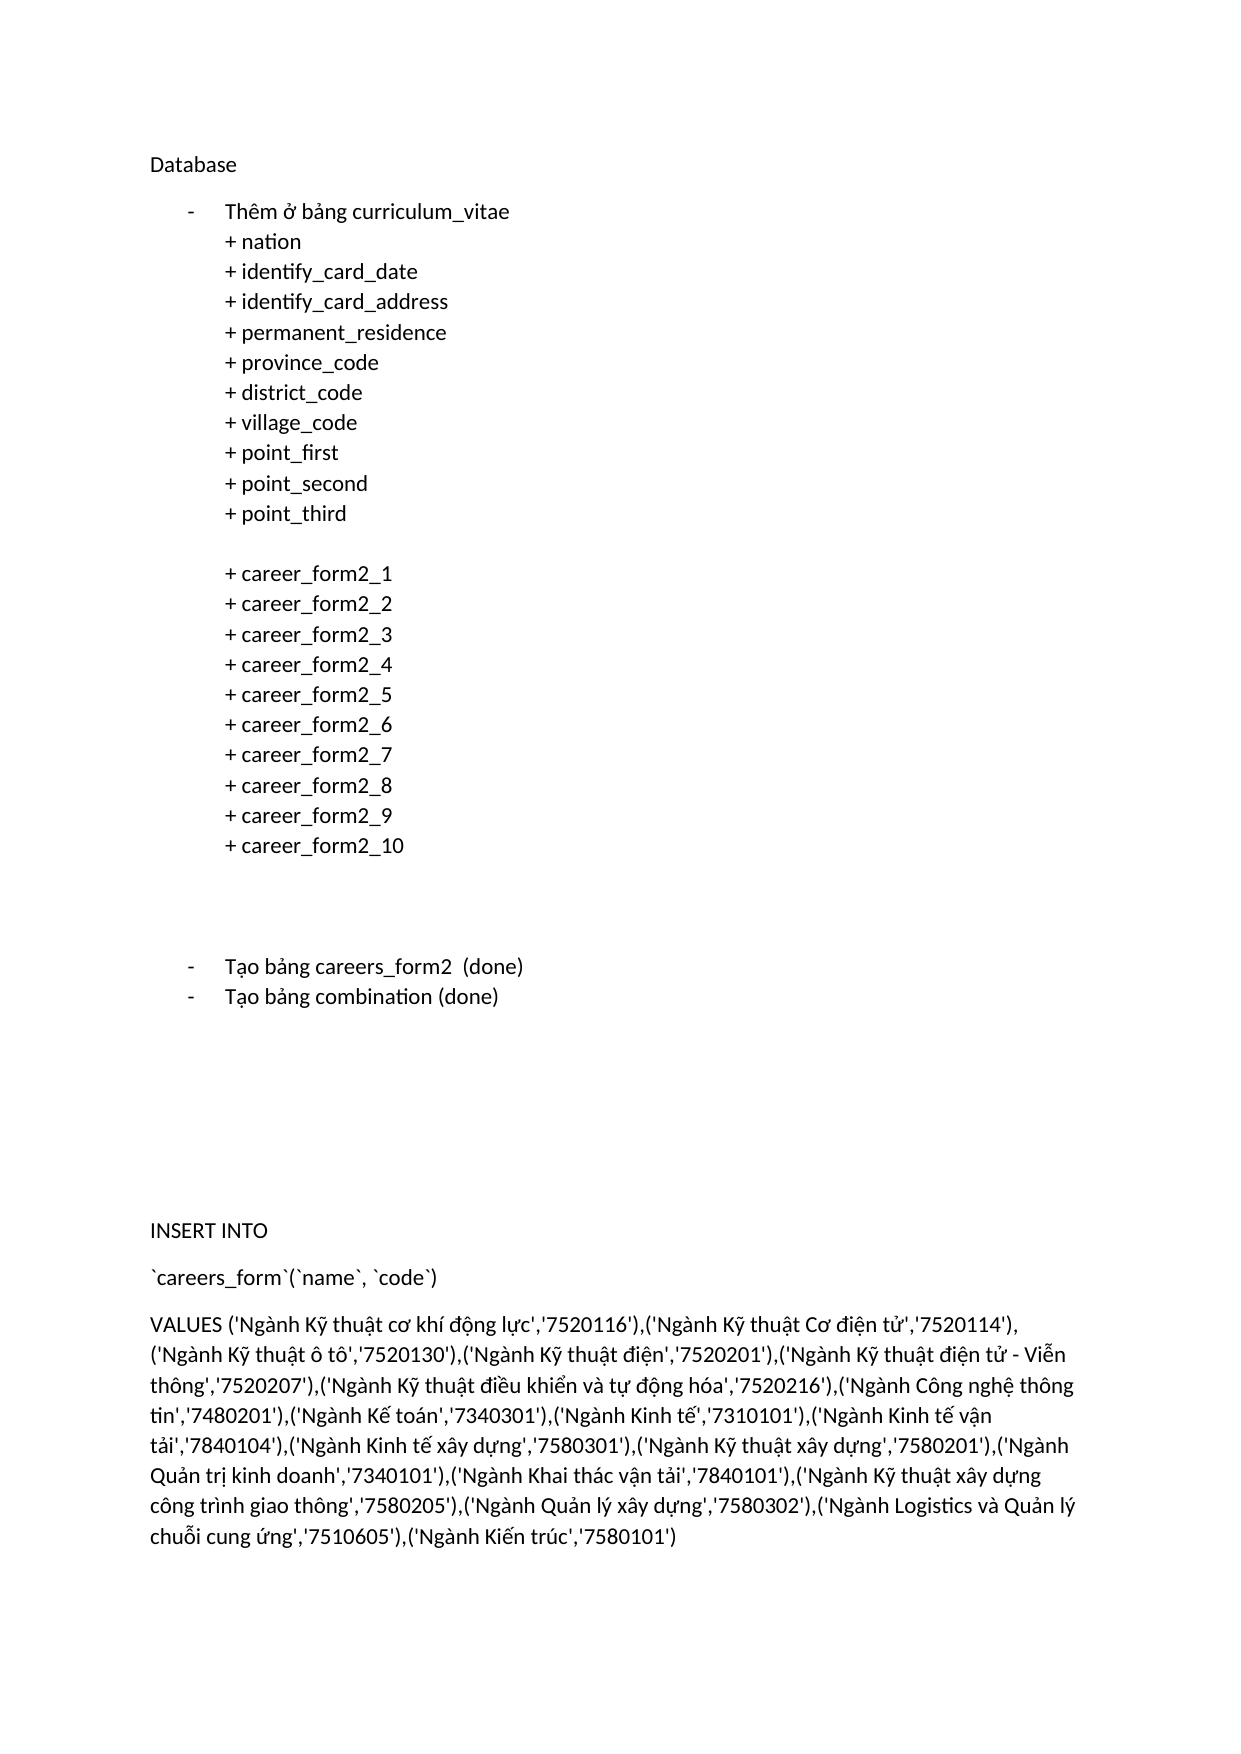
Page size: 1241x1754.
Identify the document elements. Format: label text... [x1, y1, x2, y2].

list + career_form2_1 [225, 559, 1090, 587]
list Thêm ở bảng curriculum_vitae [187, 197, 1090, 225]
list + career_form2_8 [225, 771, 1090, 799]
list + district_code [225, 378, 1090, 406]
list + nation [225, 227, 1090, 255]
list + career_form2_6 [225, 710, 1090, 738]
list + career_form2_2 [225, 589, 1090, 618]
list + identify_card_address [225, 287, 1090, 316]
list + career_form2_5 [225, 680, 1090, 708]
list + career_form2_3 [225, 620, 1090, 648]
text INSERT INTO [150, 1217, 1090, 1245]
list Tạo bảng careers_form2 (done) [187, 952, 1090, 980]
text VALUES ('Ngành Kỹ thuật cơ khí động lực','7520116'),('Ngành Kỹ thuật Cơ điện tử','7520114'),('Ngành Kỹ thuật ô tô','7520130'),('Ngành Kỹ thuật điện','7520201'),('Ngành Kỹ thuật điện tử - Viễn thông','7520207'),('Ngành Kỹ thuật điều khiển và tự động hóa','7520216'),('Ngành Công nghệ thông tin','7480201'),('Ngành Kế toán','7340301'),('Ngành Kinh tế','7310101'),('Ngành Kinh tế vận tải','7840104'),('Ngành Kinh tế xây dựng','7580301'),('Ngành Kỹ thuật xây dựng','7580201'),('Ngành Quản trị kinh doanh','7340101'),('Ngành Khai thác vận tải','7840101'),('Ngành Kỹ thuật xây dựng công trình giao thông','7580205'),('Ngành Quản lý xây dựng','7580302'),('Ngành Logistics và Quản lý chuỗi cung ứng','7510605'),('Ngành Kiến trúc','7580101') [150, 1310, 1090, 1550]
list + career_form2_4 [225, 650, 1090, 678]
list Tạo bảng combination (done) [187, 982, 1090, 1010]
list + permanent_residence [225, 318, 1090, 346]
list + village_code [225, 408, 1090, 436]
list + point_first [225, 438, 1090, 467]
text Database [150, 150, 1090, 178]
text `careers_form`(`name`, `code`) [150, 1263, 1090, 1292]
list + career_form2_7 [225, 741, 1090, 769]
list + career_form2_10 [225, 831, 1090, 859]
list + identify_card_date [225, 257, 1090, 285]
list + point_third [225, 499, 1090, 527]
list + province_code [225, 348, 1090, 376]
list + career_form2_9 [225, 801, 1090, 829]
list + point_second [225, 469, 1090, 497]
